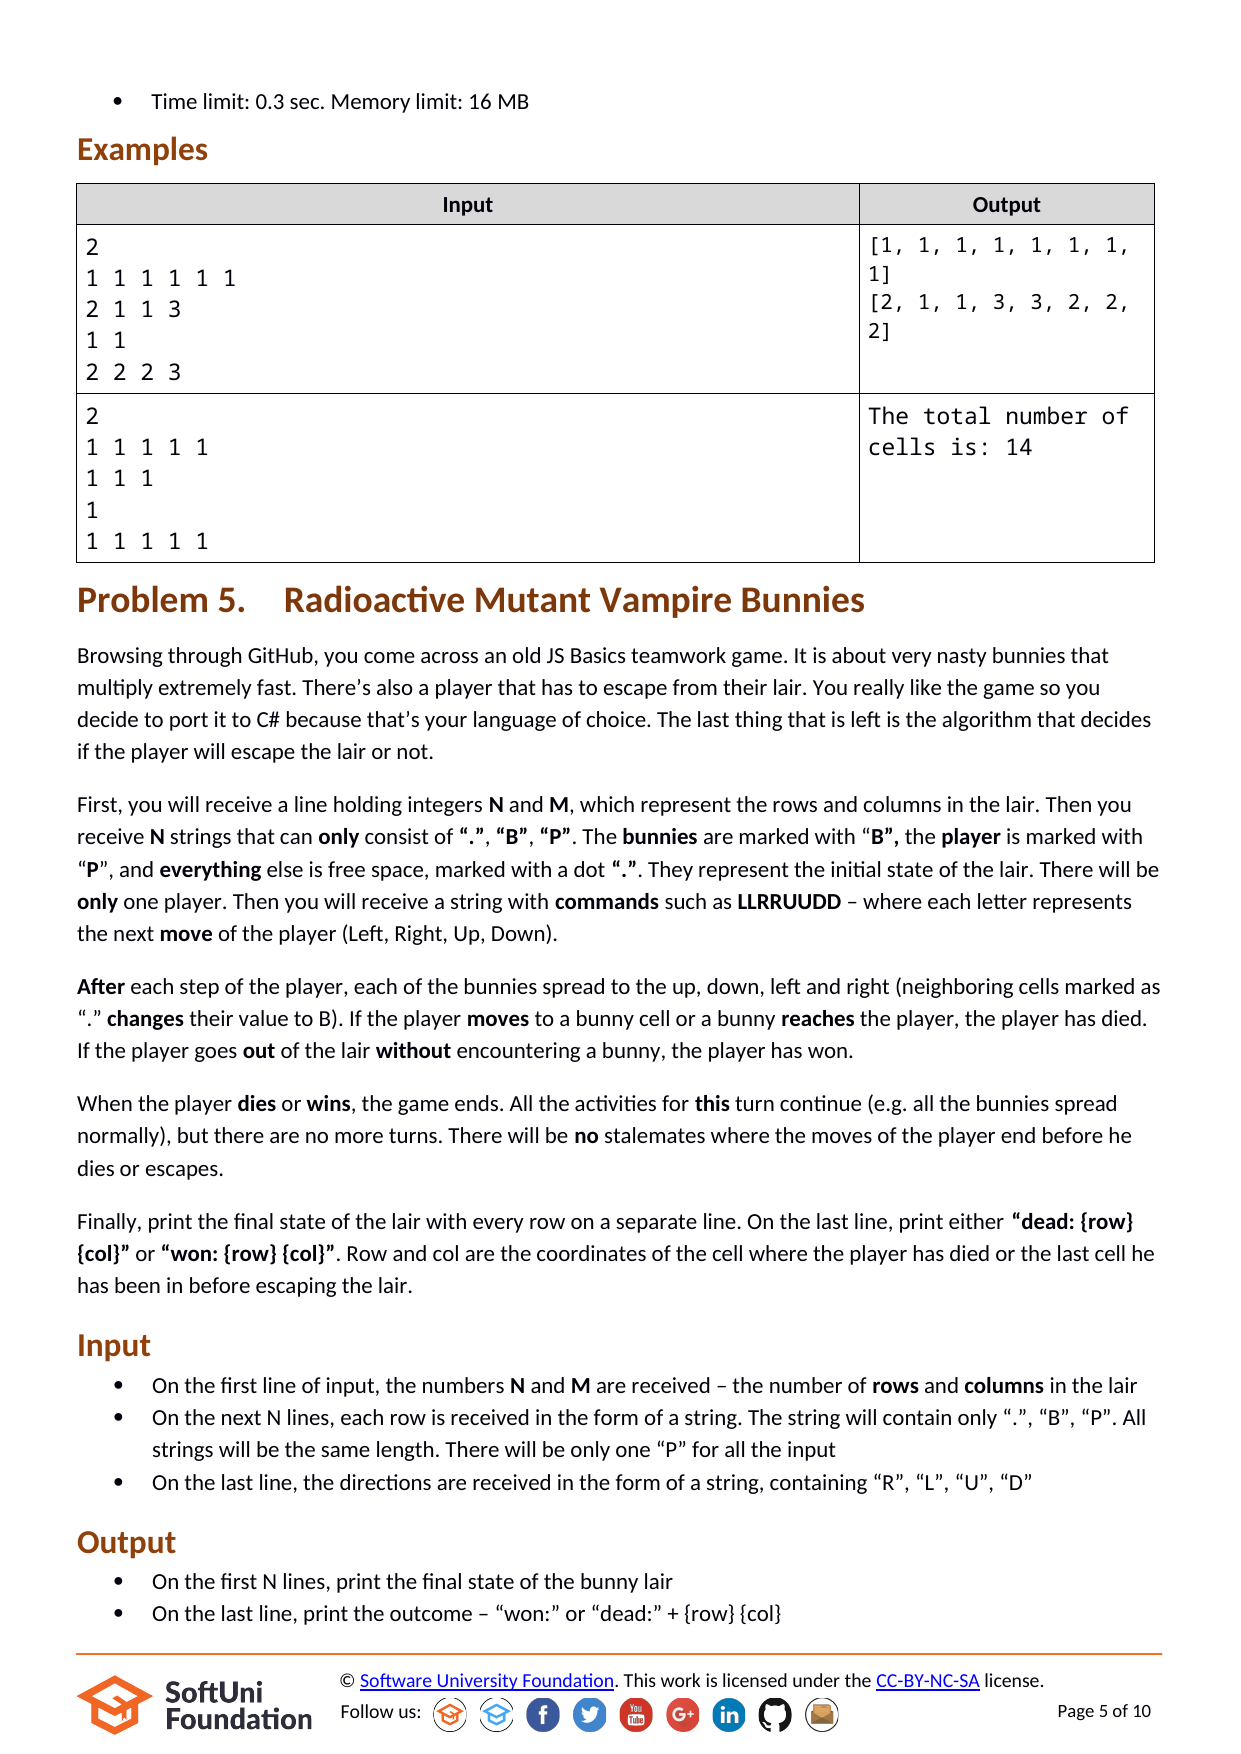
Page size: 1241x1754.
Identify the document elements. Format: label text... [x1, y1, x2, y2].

table_header Output [860, 184, 1154, 224]
table_cell [1, 1, 1, 1, 1, 1, 1, 1] [2, 1, 1, 3, 3, 2, 2, 2] [860, 225, 1154, 393]
picture [526, 1698, 560, 1732]
text When the player dies or wins, the game ends. All the activities for this turn continue (e.g. all the bunnies spread normally), but there are no more turns. There will be no stalemates where the moves of the player end before he dies or escapes. [77, 1089, 1163, 1182]
picture [758, 1698, 792, 1732]
list On the last line, print the outcome – “won:” or “dead:” + {row} {col} [114, 1599, 1163, 1628]
picture [619, 1698, 653, 1732]
table_header Input [77, 184, 859, 224]
picture [573, 1698, 607, 1732]
subtitle Input [77, 1324, 1163, 1365]
subtitle Examples [77, 128, 1163, 168]
picture [712, 1722, 722, 1732]
text After each step of the player, each of the bunnies spread to the up, down, left and right (neighboring cells marked as “.” changes their value to B). If the player moves to a bunny cell or a bunny reaches the player, the player has died. If the player goes out of the lair without encountering a bunny, the player has won. [77, 972, 1163, 1064]
text First, you will receive a line holding integers N and M, which represent the rows and columns in the lair. Then you receive N strings that can only consist of “.”, “B”, “P”. The bunnies are marked with “B”, the player is marked with “P”, and everything else is free space, marked with a dot “.”. They represent the initial state of the lair. There will be only one player. Then you will receive a string with commands such as LLRRUUDD – where each letter represents the next move of the player (Left, Right, Up, Down). [77, 790, 1163, 947]
list On the last line, the directions are received in the form of a string, containing “R”, “L”, “U”, “D” [114, 1468, 1163, 1496]
picture [76, 1675, 312, 1735]
table_cell The total number of cells is: 14 [860, 394, 1154, 562]
picture [480, 1698, 513, 1732]
text Browsing through GitHub, you come across an old JS Basics teamwork game. It is about very nasty bunnies that multiply extremely fast. There’s also a player that has to escape from their lair. You really like the game so you decide to port it to C# because that’s your language of choice. The last thing that is left is the algorithm that decides if the player will escape the lair or not. [77, 641, 1163, 765]
picture [433, 1698, 467, 1732]
list Time limit: 0.3 sec. Memory limit: 16 MB [114, 87, 1163, 115]
picture [712, 1698, 722, 1708]
picture [805, 1698, 839, 1732]
subtitle Radioactive Mutant Vampire Bunnies [77, 576, 1163, 621]
picture [736, 1698, 746, 1708]
list On the next N lines, each row is received in the form of a string. The string will contain only “.”, “B”, “P”. All strings will be the same length. There will be only one “P” for all the input [114, 1403, 1163, 1463]
list On the first line of input, the numbers N and M are received – the number of rows and columns in the lair [114, 1371, 1163, 1399]
text Finally, print the final state of the lair with every row on a separate line. On the last line, print either “dead: {row} {col}” or “won: {row} {col}”. Row and col are the coordinates of the cell where the player has died or the last cell he has been in before escaping the lair. [77, 1207, 1163, 1299]
list On the first N lines, print the final state of the bunny lair [114, 1567, 1163, 1595]
table_cell 2 1 1 1 1 1 1 2 1 1 3 1 1 2 2 2 3 [77, 225, 859, 393]
table_cell 2 1 1 1 1 1 1 1 1 1 1 1 1 1 1 [77, 394, 859, 562]
picture [727, 1712, 738, 1722]
picture [736, 1722, 746, 1732]
subtitle Output [77, 1521, 1163, 1561]
picture [666, 1698, 700, 1732]
